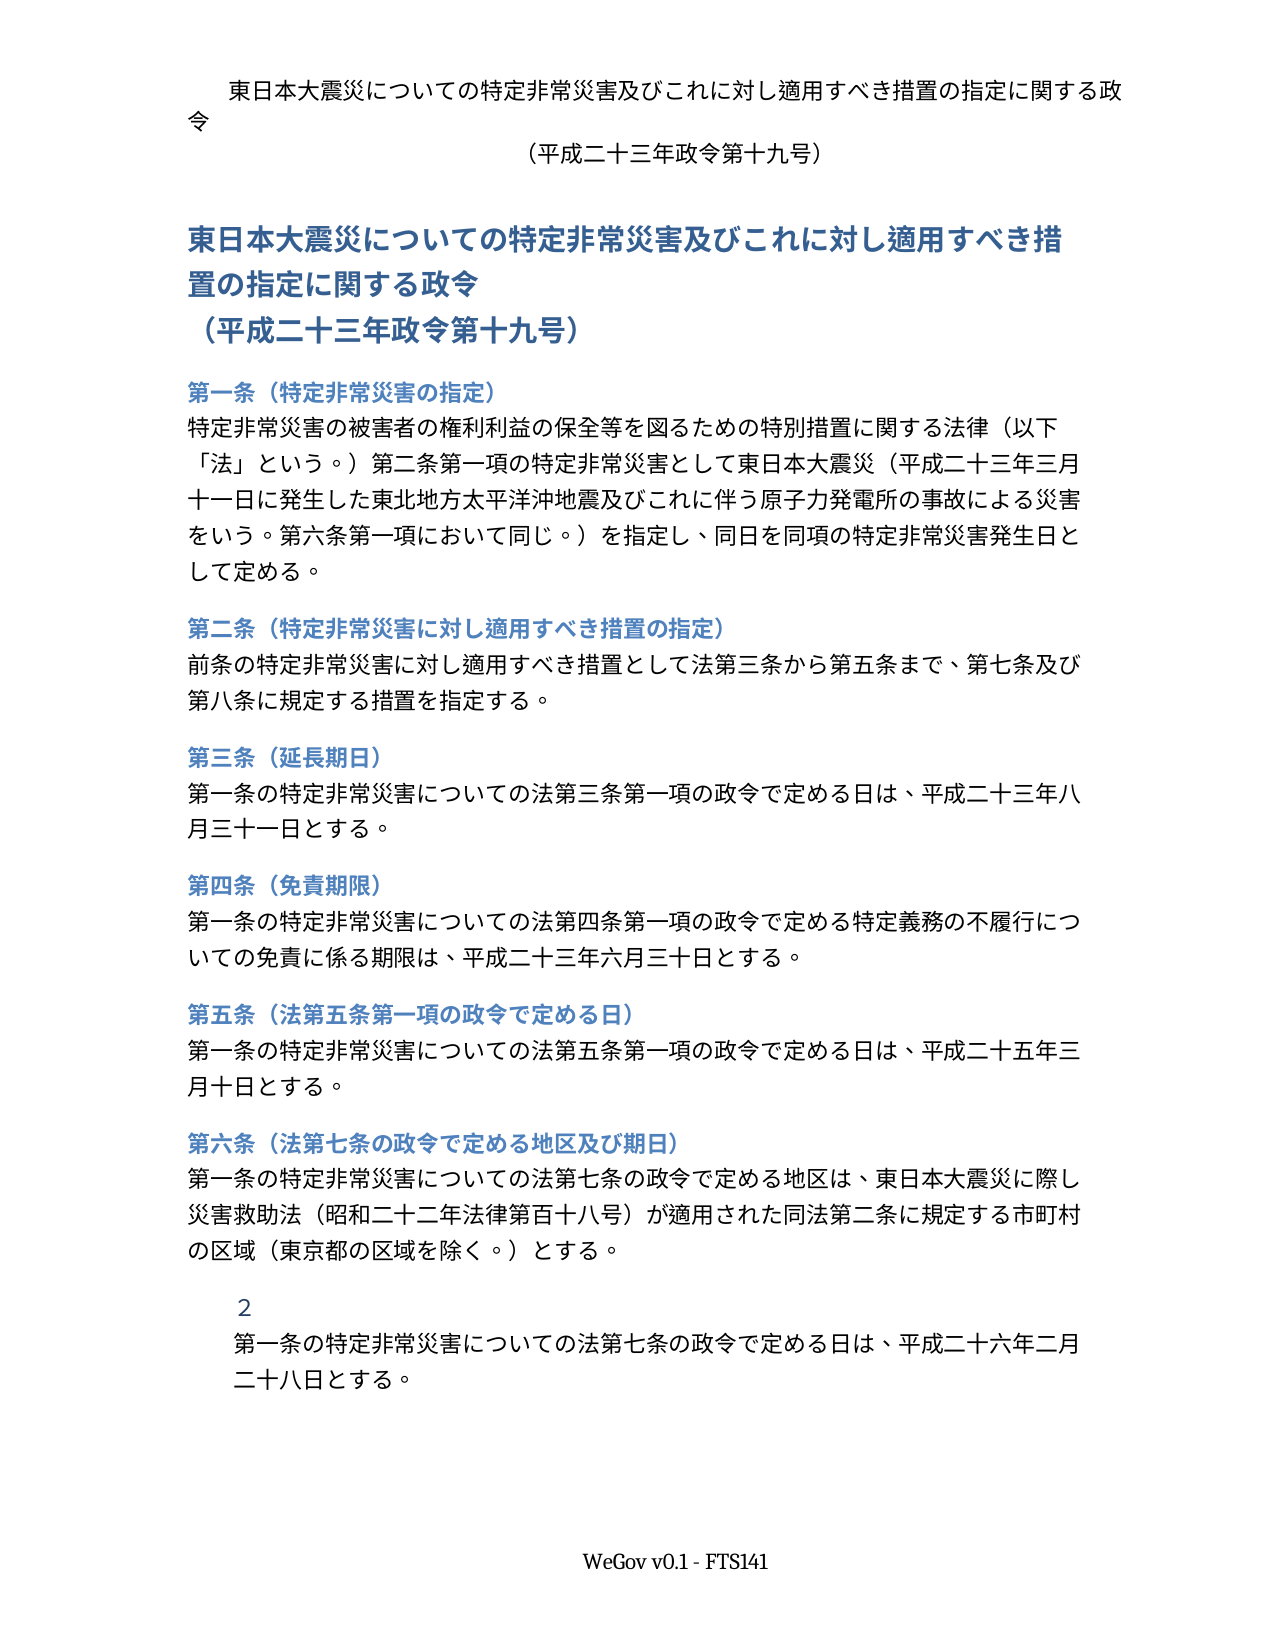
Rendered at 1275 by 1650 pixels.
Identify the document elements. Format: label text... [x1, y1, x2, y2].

text 第一条の特定非常災害についての法第四条第一項の政令で定める特定義務の不履行についての免責に係る期限は、平成二十三年六月三十日とする。 [187, 906, 1087, 973]
subtitle 第三条（延長期日） [187, 742, 1087, 773]
text 第一条の特定非常災害についての法第五条第一項の政令で定める日は、平成二十五年三月十日とする。 [187, 1035, 1087, 1102]
subtitle 東日本大震災についての特定非常災害及びこれに対し適用すべき措置の指定に関する政令 （平成二十三年政令第十九号） [187, 219, 1087, 350]
subtitle 第六条（法第七条の政令で定める地区及び期日） [187, 1127, 1087, 1159]
text 第一条の特定非常災害についての法第七条の政令で定める地区は、東日本大震災に際し災害救助法（昭和二十二年法律第百十八号）が適用された同法第二条に規定する市町村の区域（東京都の区域を除く。）とする。 [187, 1163, 1087, 1267]
subtitle ２ [233, 1292, 1087, 1323]
text 第一条の特定非常災害についての法第三条第一項の政令で定める日は、平成二十三年八月三十一日とする。 [187, 777, 1087, 845]
text 第一条の特定非常災害についての法第七条の政令で定める日は、平成二十六年二月二十八日とする。 [233, 1328, 1087, 1395]
subtitle 第二条（特定非常災害に対し適用すべき措置の指定） [187, 613, 1087, 644]
text 特定非常災害の被害者の権利利益の保全等を図るための特別措置に関する法律（以下「法」という。）第二条第一項の特定非常災害として東日本大震災（平成二十三年三月十一日に発生した東北地方太平洋沖地震及びこれに伴う原子力発電所の事故による災害をいう。第六条第一項において同じ。）を指定し、同日を同項の特定非常災害発生日として定める。 [187, 412, 1087, 587]
text 前条の特定非常災害に対し適用すべき措置として法第三条から第五条まで、第七条及び第八条に規定する措置を指定する。 [187, 649, 1087, 716]
subtitle 第五条（法第五条第一項の政令で定める日） [187, 999, 1087, 1030]
subtitle 第四条（免責期限） [187, 870, 1087, 901]
subtitle 第一条（特定非常災害の指定） [187, 376, 1087, 408]
